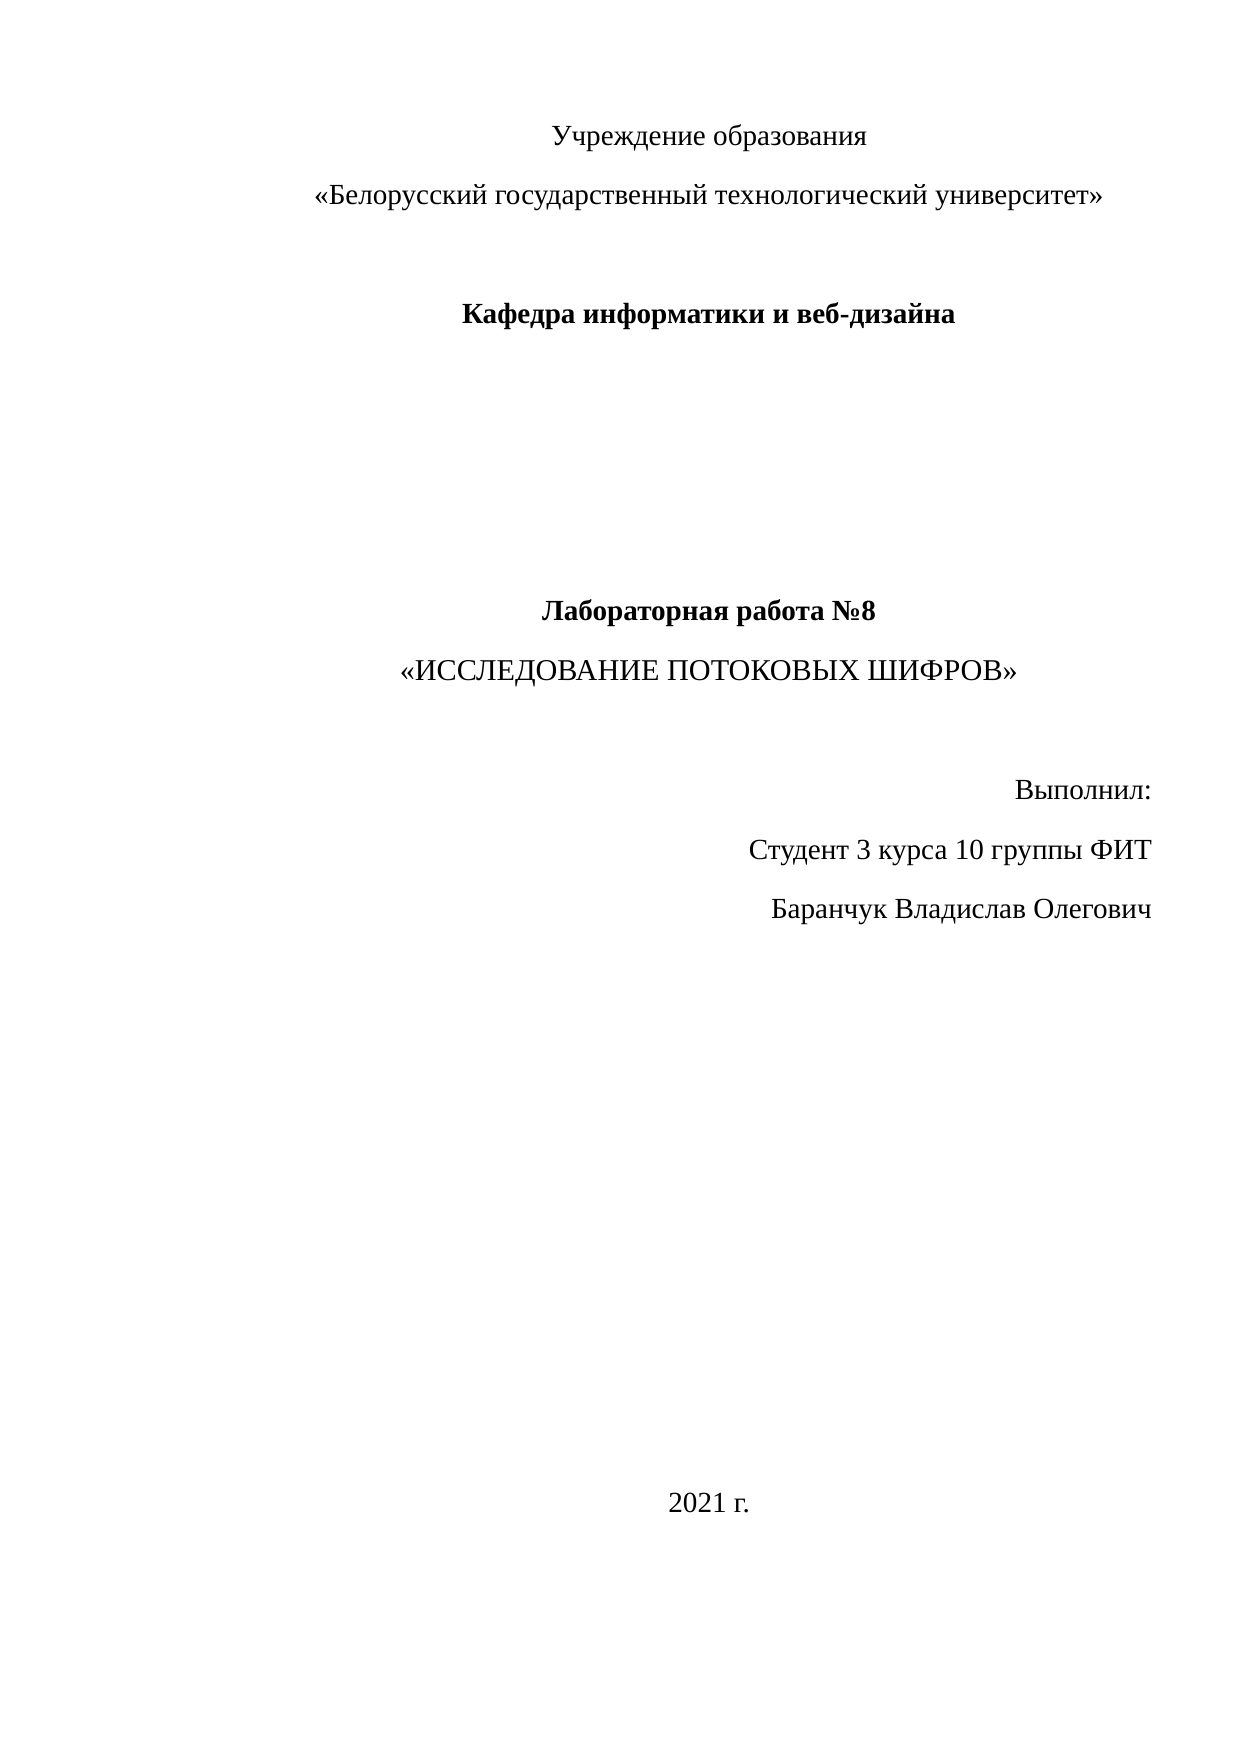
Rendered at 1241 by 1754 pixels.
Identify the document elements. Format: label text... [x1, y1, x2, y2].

text Баранчук Владислав Олегович [177, 891, 1152, 925]
text «Белорусский государственный технологический университет» [177, 177, 1152, 211]
text Выполнил: [177, 772, 1152, 806]
text Лабораторная работа №8 [177, 593, 1152, 627]
text Студент 3 курса 10 группы ФИТ [177, 832, 1152, 865]
text Кафедра информатики и веб-дизайна [177, 296, 1152, 330]
text «ИССЛЕДОВАНИЕ ПОТОКОВЫХ ШИФРОВ» [177, 652, 1152, 687]
text 2021 г. [177, 1485, 1152, 1518]
text Учреждение образования [177, 118, 1152, 152]
